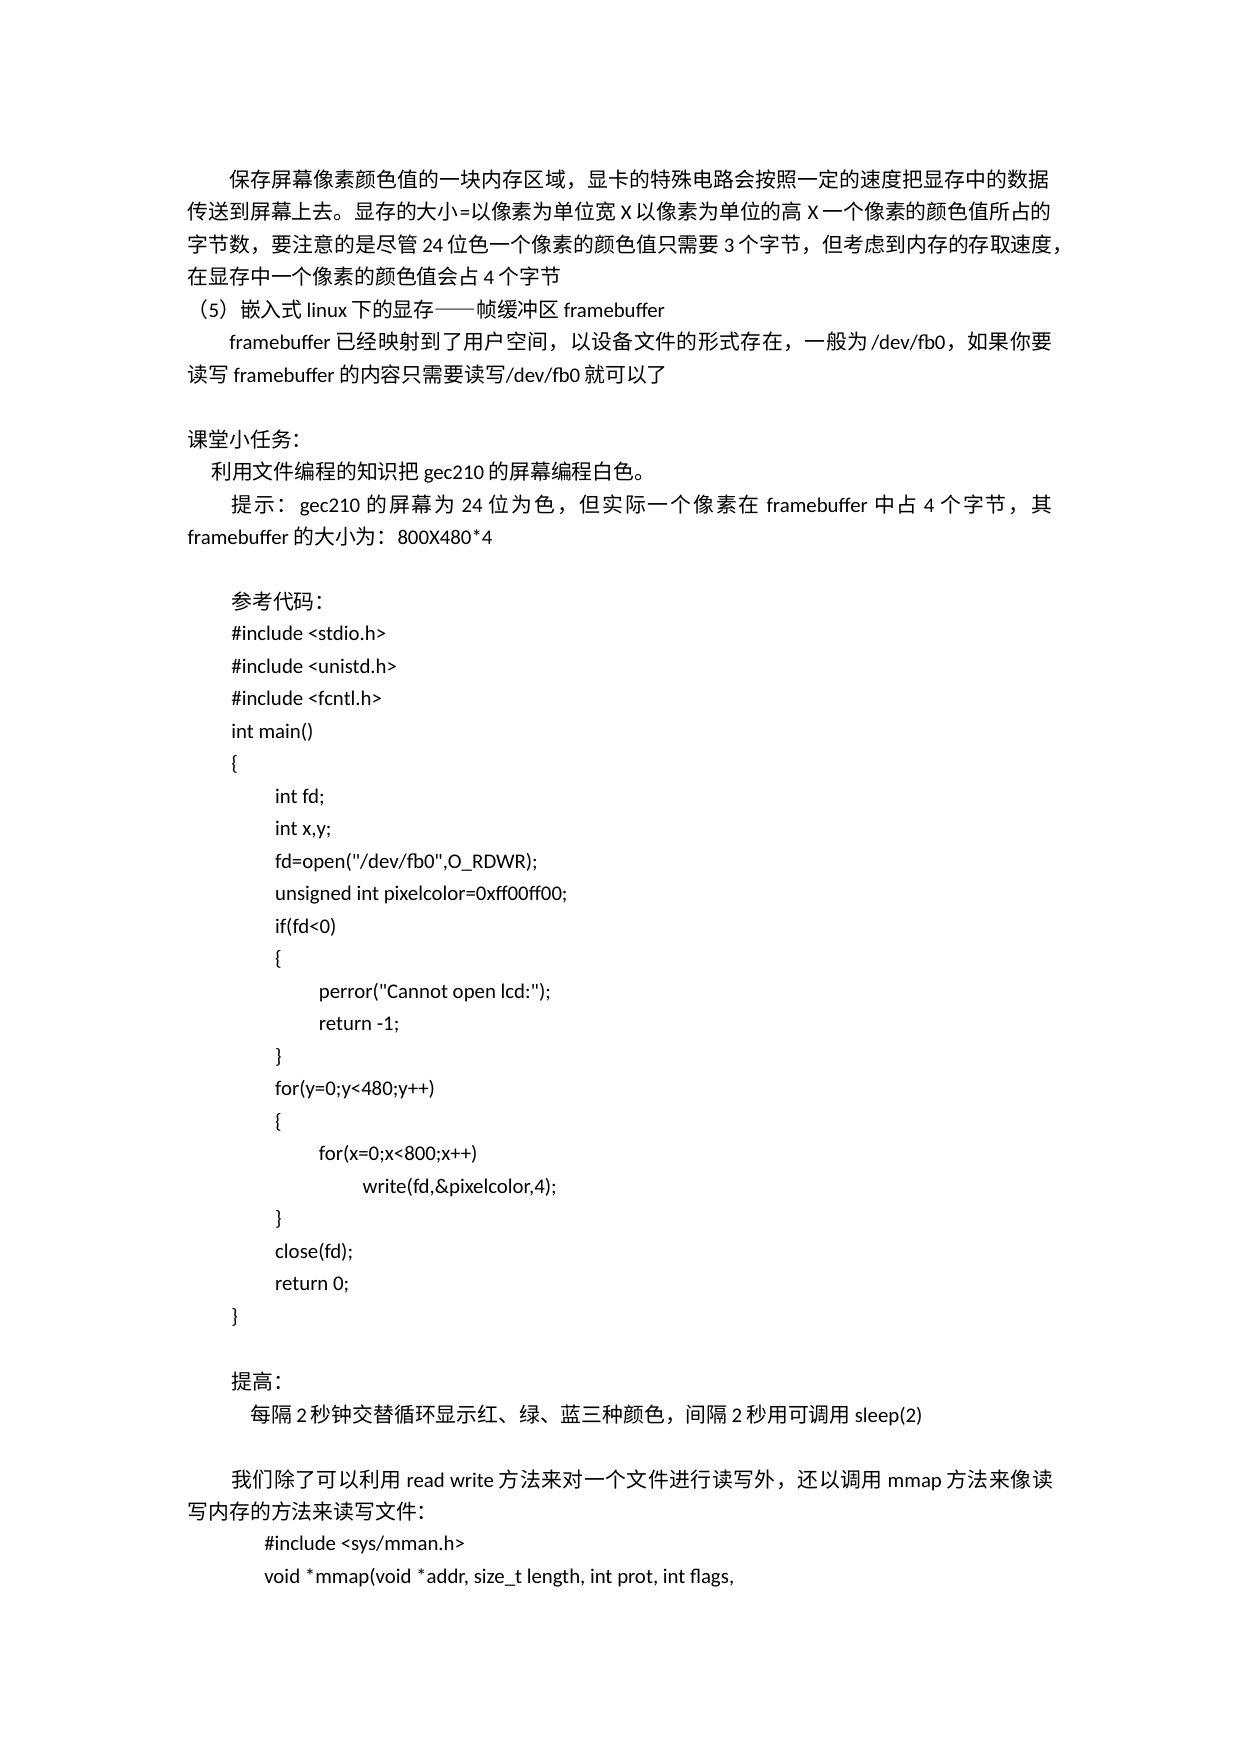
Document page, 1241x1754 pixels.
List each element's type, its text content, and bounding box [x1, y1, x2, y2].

text for(y=0;y<480;y++) [187, 1072, 1053, 1104]
text int fd; [187, 779, 1053, 812]
text return -1; [187, 1007, 1053, 1039]
text #include <sys/mman.h> [187, 1527, 1053, 1559]
text write(fd,&pixelcolor,4); [187, 1169, 1053, 1202]
text 提高： [187, 1364, 1053, 1397]
text #include <fcntl.h> [187, 682, 1053, 714]
text if(fd<0) [187, 909, 1053, 942]
text } [187, 1299, 1053, 1332]
text 我们除了可以利用read write方法来对一个文件进行读写外，还以调用mmap方法来像读写内存的方法来读写文件： [187, 1462, 1053, 1527]
text void *mmap(void *addr, size_t length, int prot, int flags, [187, 1559, 1053, 1592]
text 参考代码： [187, 584, 1053, 617]
text 保存屏幕像素颜色值的一块内存区域，显卡的特殊电路会按照一定的速度把显存中的数据传送到屏幕上去。显存的大小=以像素为单位宽X以像素为单位的高X一个像素的颜色值所占的字节数，要注意的是尽管24位色一个像素的颜色值只需要3个字节，但考虑到内存的存取速度，在显存中一个像素的颜色值会占4个字节 [187, 162, 1053, 292]
list 嵌入式linux下的显存——帧缓冲区framebuffer [187, 292, 1053, 324]
text } [187, 1202, 1053, 1234]
text { [187, 942, 1053, 974]
text 课堂小任务： [187, 422, 1053, 454]
text unsigned int pixelcolor=0xff00ff00; [187, 877, 1053, 909]
text int main() [187, 714, 1053, 747]
text int x,y; [187, 812, 1053, 844]
text #include <stdio.h> [187, 617, 1053, 649]
text } [187, 1039, 1053, 1072]
text { [187, 1104, 1053, 1137]
text 提示：gec210的屏幕为24位为色，但实际一个像素在framebuffer中占4个字节，其framebuffer的大小为：800X480*4 [187, 487, 1053, 552]
text fd=open("/dev/fb0",O_RDWR); [187, 844, 1053, 877]
text 利用文件编程的知识把gec210的屏幕编程白色。 [187, 454, 1053, 487]
text #include <unistd.h> [187, 649, 1053, 682]
text 每隔2秒钟交替循环显示红、绿、蓝三种颜色，间隔2秒用可调用sleep(2) [187, 1397, 1053, 1429]
text { [187, 747, 1053, 779]
text return 0; [187, 1267, 1053, 1299]
text perror("Cannot open lcd:"); [187, 974, 1053, 1007]
text for(x=0;x<800;x++) [187, 1137, 1053, 1169]
text close(fd); [187, 1234, 1053, 1267]
text framebuffer已经映射到了用户空间，以设备文件的形式存在，一般为/dev/fb0，如果你要读写framebuffer的内容只需要读写/dev/fb0就可以了 [187, 324, 1053, 389]
